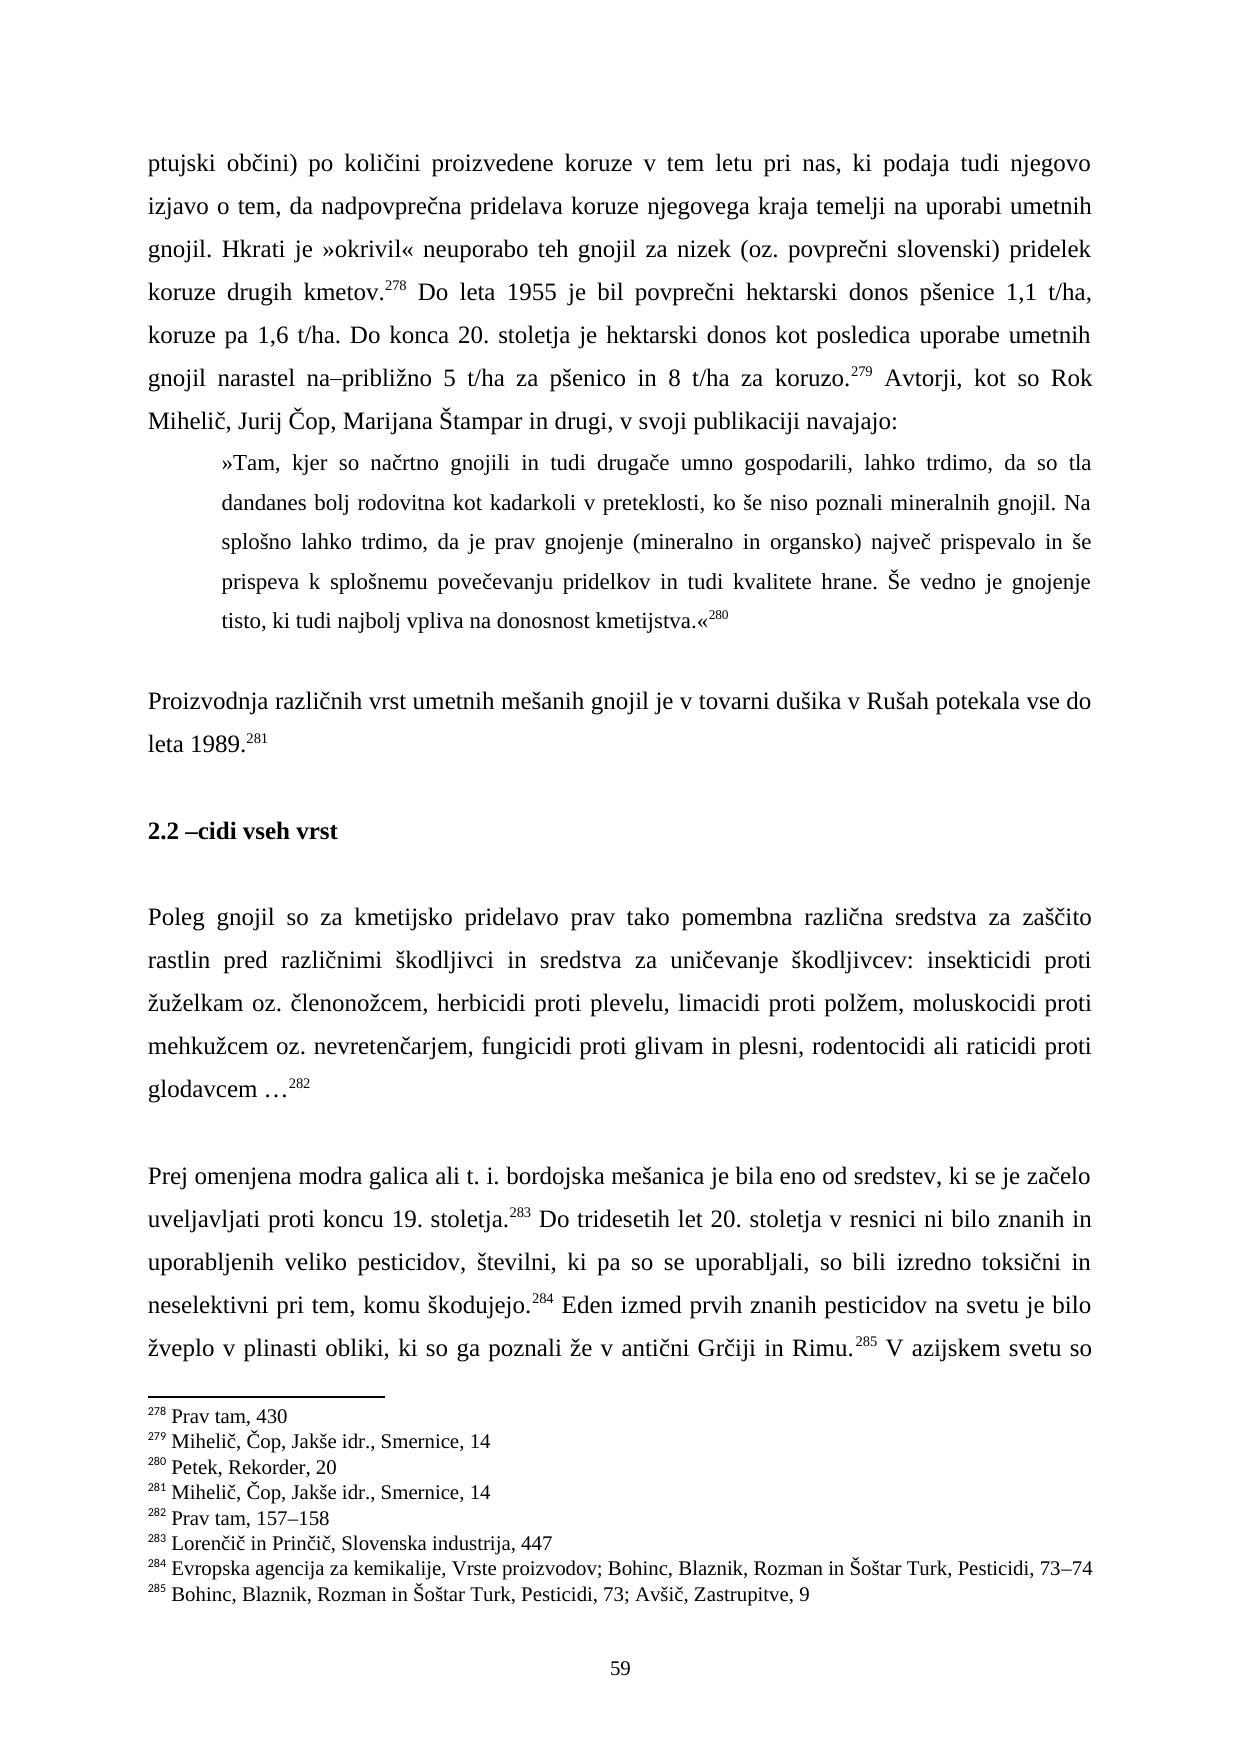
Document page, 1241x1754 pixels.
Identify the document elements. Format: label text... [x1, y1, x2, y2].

text Proizvodnja različnih vrst umetnih mešanih gnojil je v tovarni dušika v Rušah potekala vse do leta 1989. [148, 686, 1093, 758]
text Poleg gnojil so za kmetijsko pridelavo prav tako pomembna različna sredstva za zaščito rastlin pred različnimi škodljivci in sredstva za uničevanje škodljivcev: insekticidi proti žuželkam oz. členonožcem, herbicidi proti plevelu, limacidi proti polžem, moluskocidi proti mehkužcem oz. nevretenčarjem, fungicidi proti glivam in plesni, rodentocidi ali raticidi proti glodavcem … [148, 902, 1093, 1103]
text 2.2 –cidi vseh vrst [148, 816, 1093, 844]
text »Tam, kjer so načrtno gnojili in tudi drugače umno gospodarili, lahko trdimo, da so tla dandanes bolj rodovitna kot kadarkoli v preteklosti, ko še niso poznali mineralnih gnojil. Na splošno lahko trdimo, da je prav gnojenje (mineralno in organsko) največ prispevalo in še prispeva k splošnemu povečevanju pridelkov in tudi kvalitete hrane. Še vedno je gnojenje tisto, ki tudi najbolj vpliva na donosnost kmetijstva.« [221, 449, 1093, 634]
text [148, 148, 1093, 435]
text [148, 1161, 1093, 1362]
